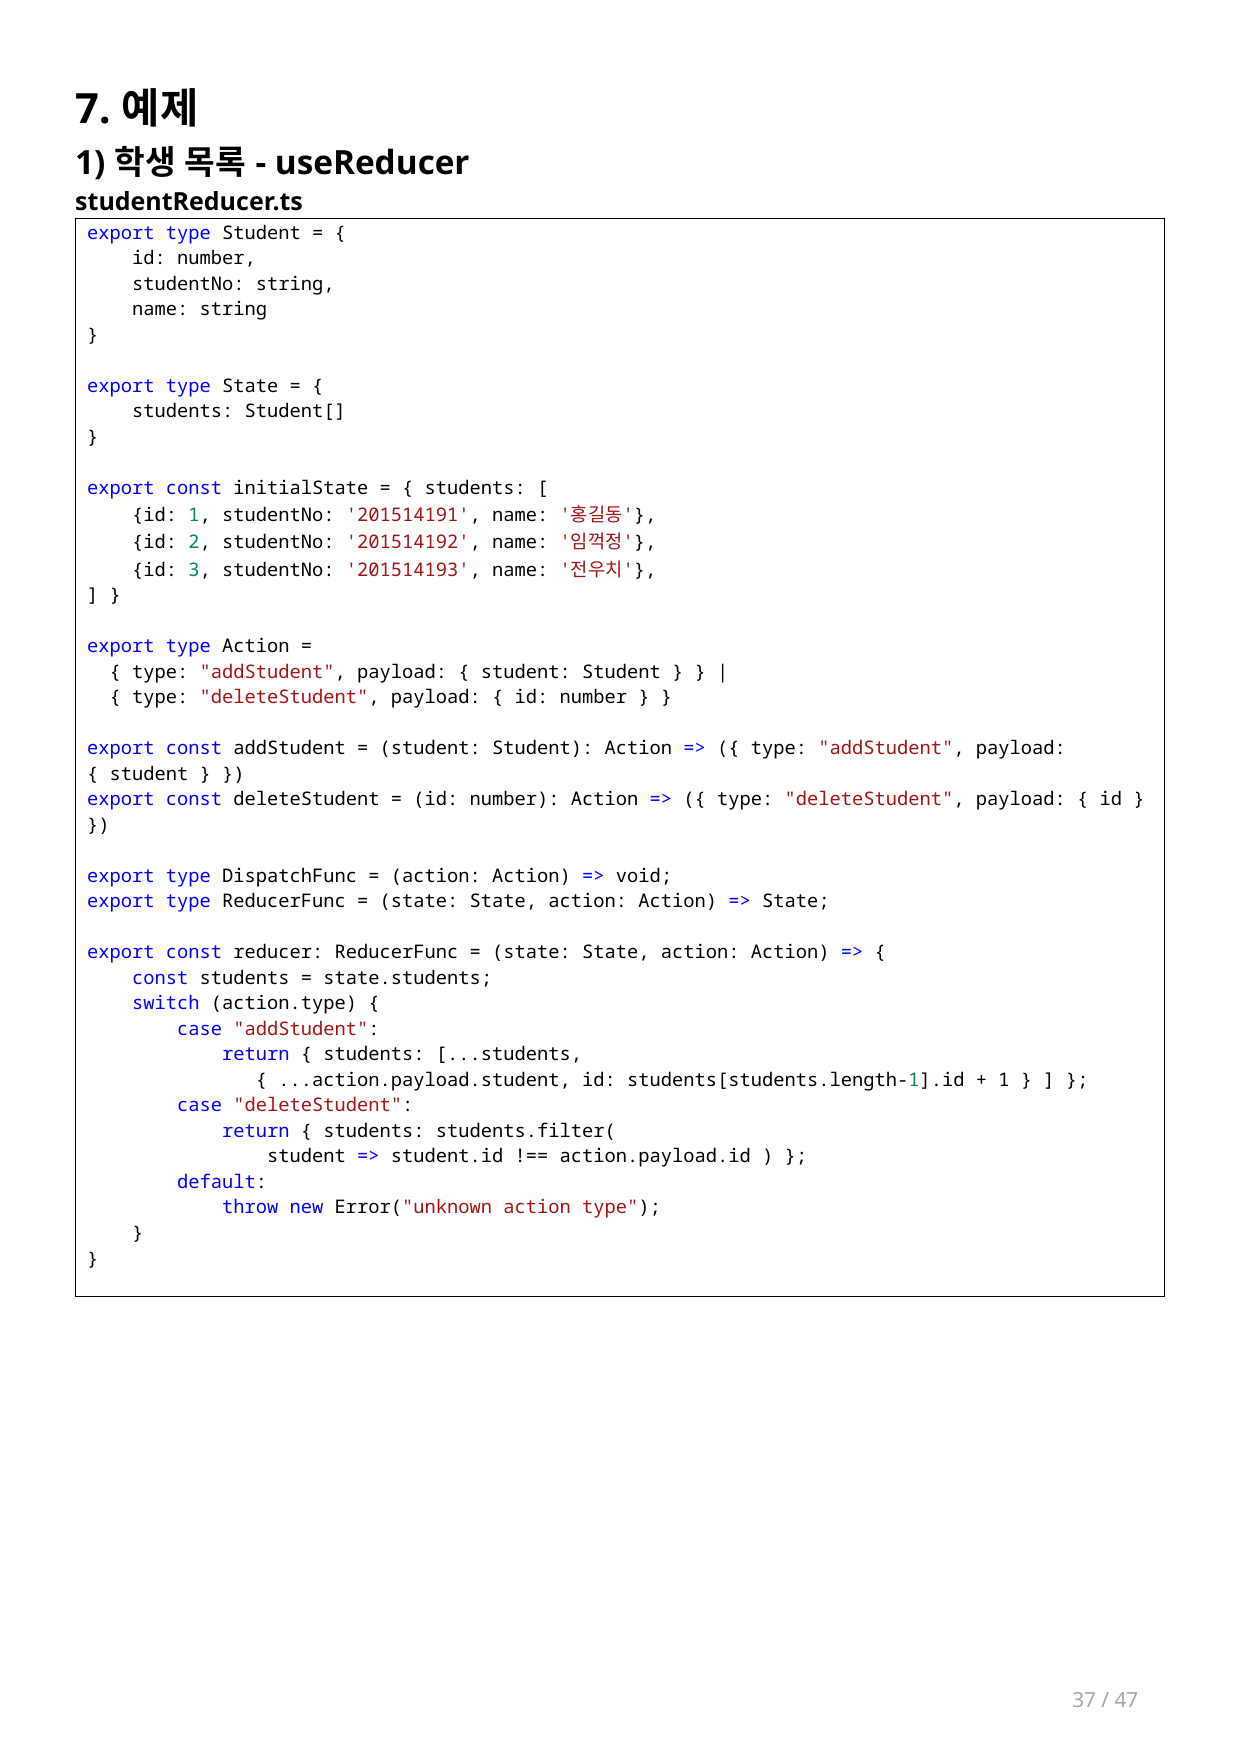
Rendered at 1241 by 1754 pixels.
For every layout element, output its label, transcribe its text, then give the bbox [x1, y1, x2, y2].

subtitle studentReducer.ts [75, 184, 1165, 218]
subtitle 학생 목록 - useReducer [75, 136, 1165, 184]
subtitle 예제 [75, 75, 1165, 136]
table_header export type Student = { id: number, studentNo: string, name: string } export type State = { students: Student[] } export const initialState = { students: [ {id: 1, studentNo: '201514191', name: '홍길동'}, {id: 2, studentNo: '201514192', name: '임꺽정'}, {id: 3, studentNo: '201514193', name: '전우치'}, ] } export type Action = { type: "addStudent", payload: { student: Student } } | { type: "deleteStudent", payload: { id: number } } export const addStudent = (student: Student): Action => ({ type: "addStudent", payload: { student } }) export const deleteStudent = (id: number): Action => ({ type: "deleteStudent", payload: { id } }) export type DispatchFunc = (action: Action) => void; export type ReducerFunc = (state: State, action: Action) => State; export const reducer: ReducerFunc = (state: State, action: Action) => { const students = state.students; switch (action.type) { case "addStudent": return { students: [...students, { ...action.payload.student, id: students[students.length-1].id + 1 } ] }; case "deleteStudent": return { students: students.filter( student => student.id !== action.payload.id ) }; default: throw new Error("unknown action type"); } } [76, 219, 1164, 1296]
